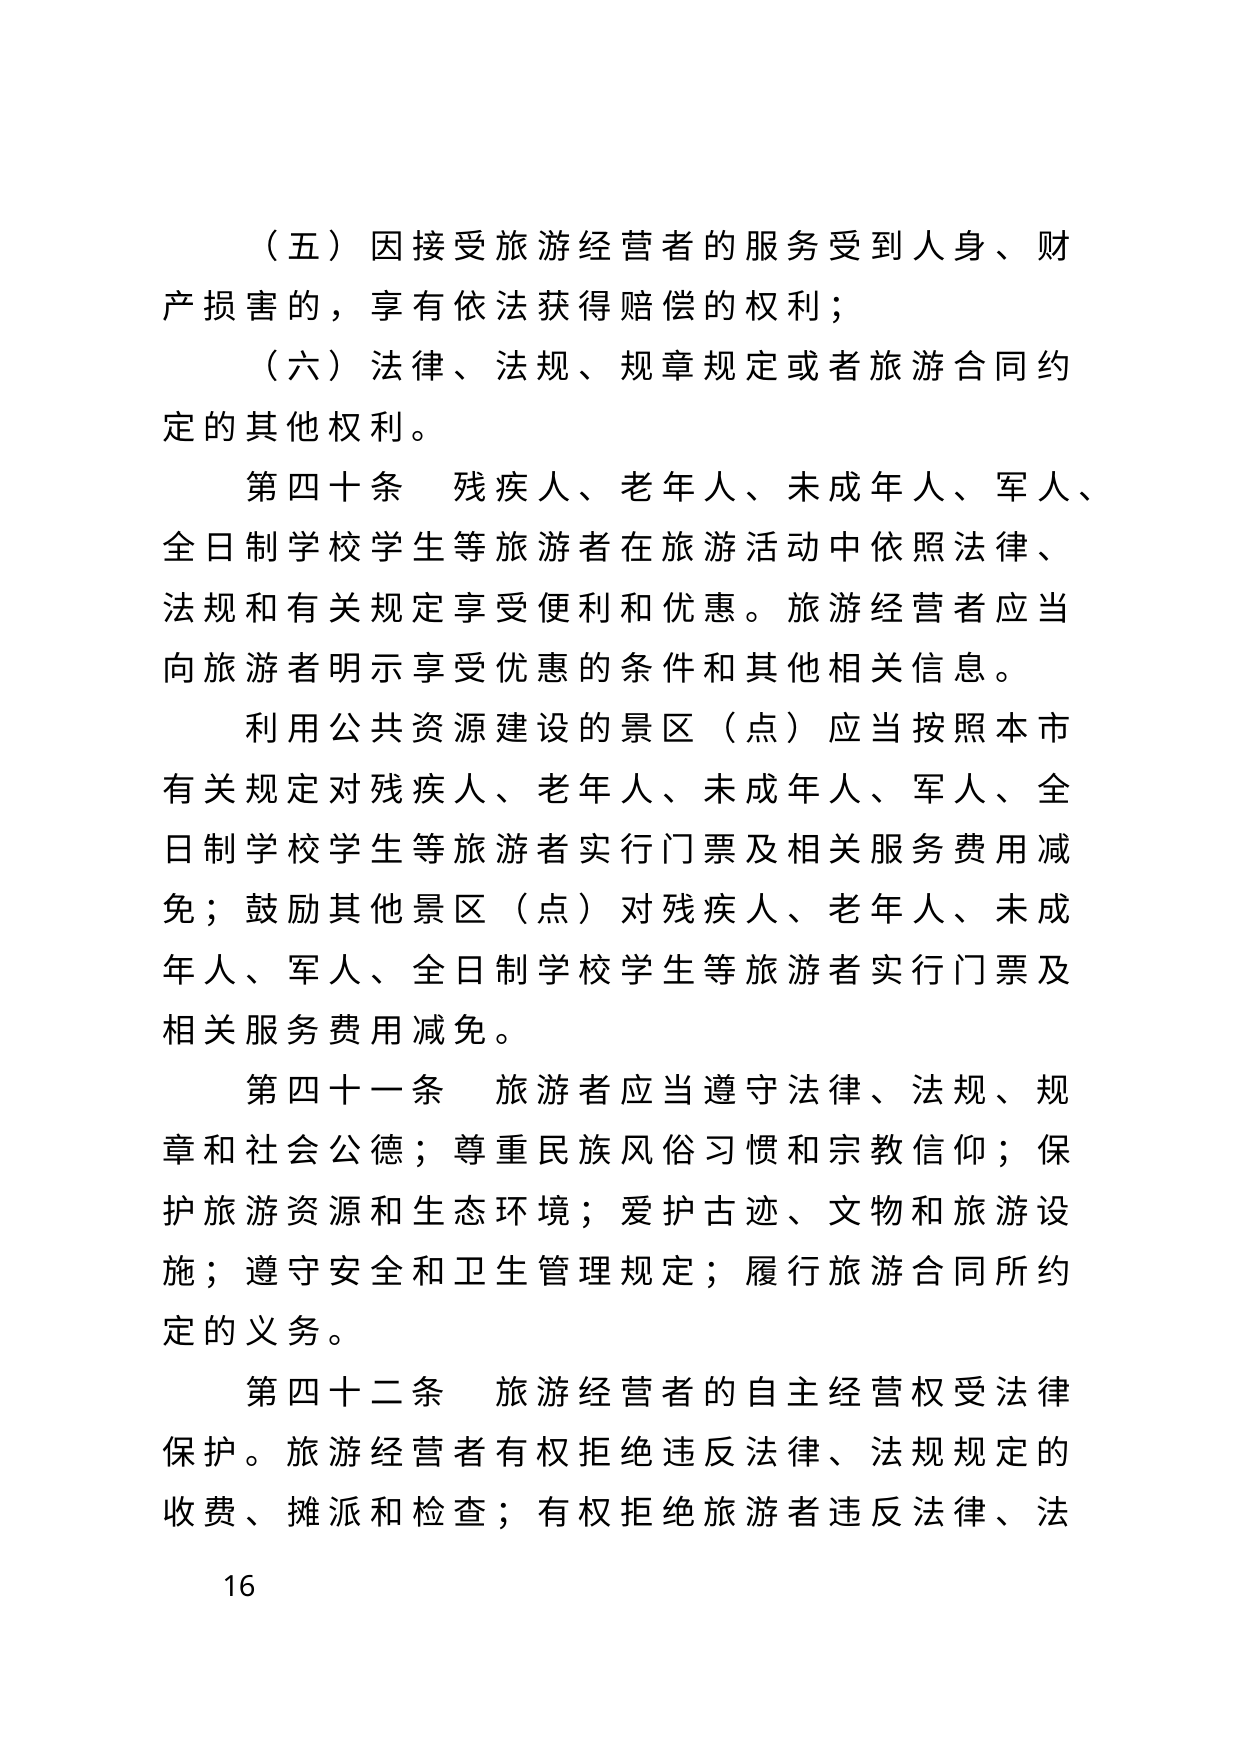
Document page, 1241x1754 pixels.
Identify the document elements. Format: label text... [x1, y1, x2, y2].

text （六）法律、法规、规章规定或者旅游合同约定的其他权利。 [162, 334, 1078, 455]
text （五）因接受旅游经营者的服务受到人身、财产损害的，享有依法获得赔偿的权利； [162, 213, 1078, 334]
text 利用公共资源建设的景区（点）应当按照本市有关规定对残疾人、老年人、未成年人、军人、全日制学校学生等旅游者实行门票及相关服务费用减免；鼓励其他景区（点）对残疾人、老年人、未成年人、军人、全日制学校学生等旅游者实行门票及相关服务费用减免。 [162, 696, 1078, 1058]
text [162, 1359, 1078, 1540]
text 第四十条 残疾人、老年人、未成年人、军人、全日制学校学生等旅游者在旅游活动中依照法律、法规和有关规定享受便利和优惠。旅游经营者应当向旅游者明示享受优惠的条件和其他相关信息。 [162, 455, 1078, 696]
text 第四十一条 旅游者应当遵守法律、法规、规章和社会公德；尊重民族风俗习惯和宗教信仰；保护旅游资源和生态环境；爱护古迹、文物和旅游设施；遵守安全和卫生管理规定；履行旅游合同所约定的义务。 [162, 1058, 1078, 1359]
